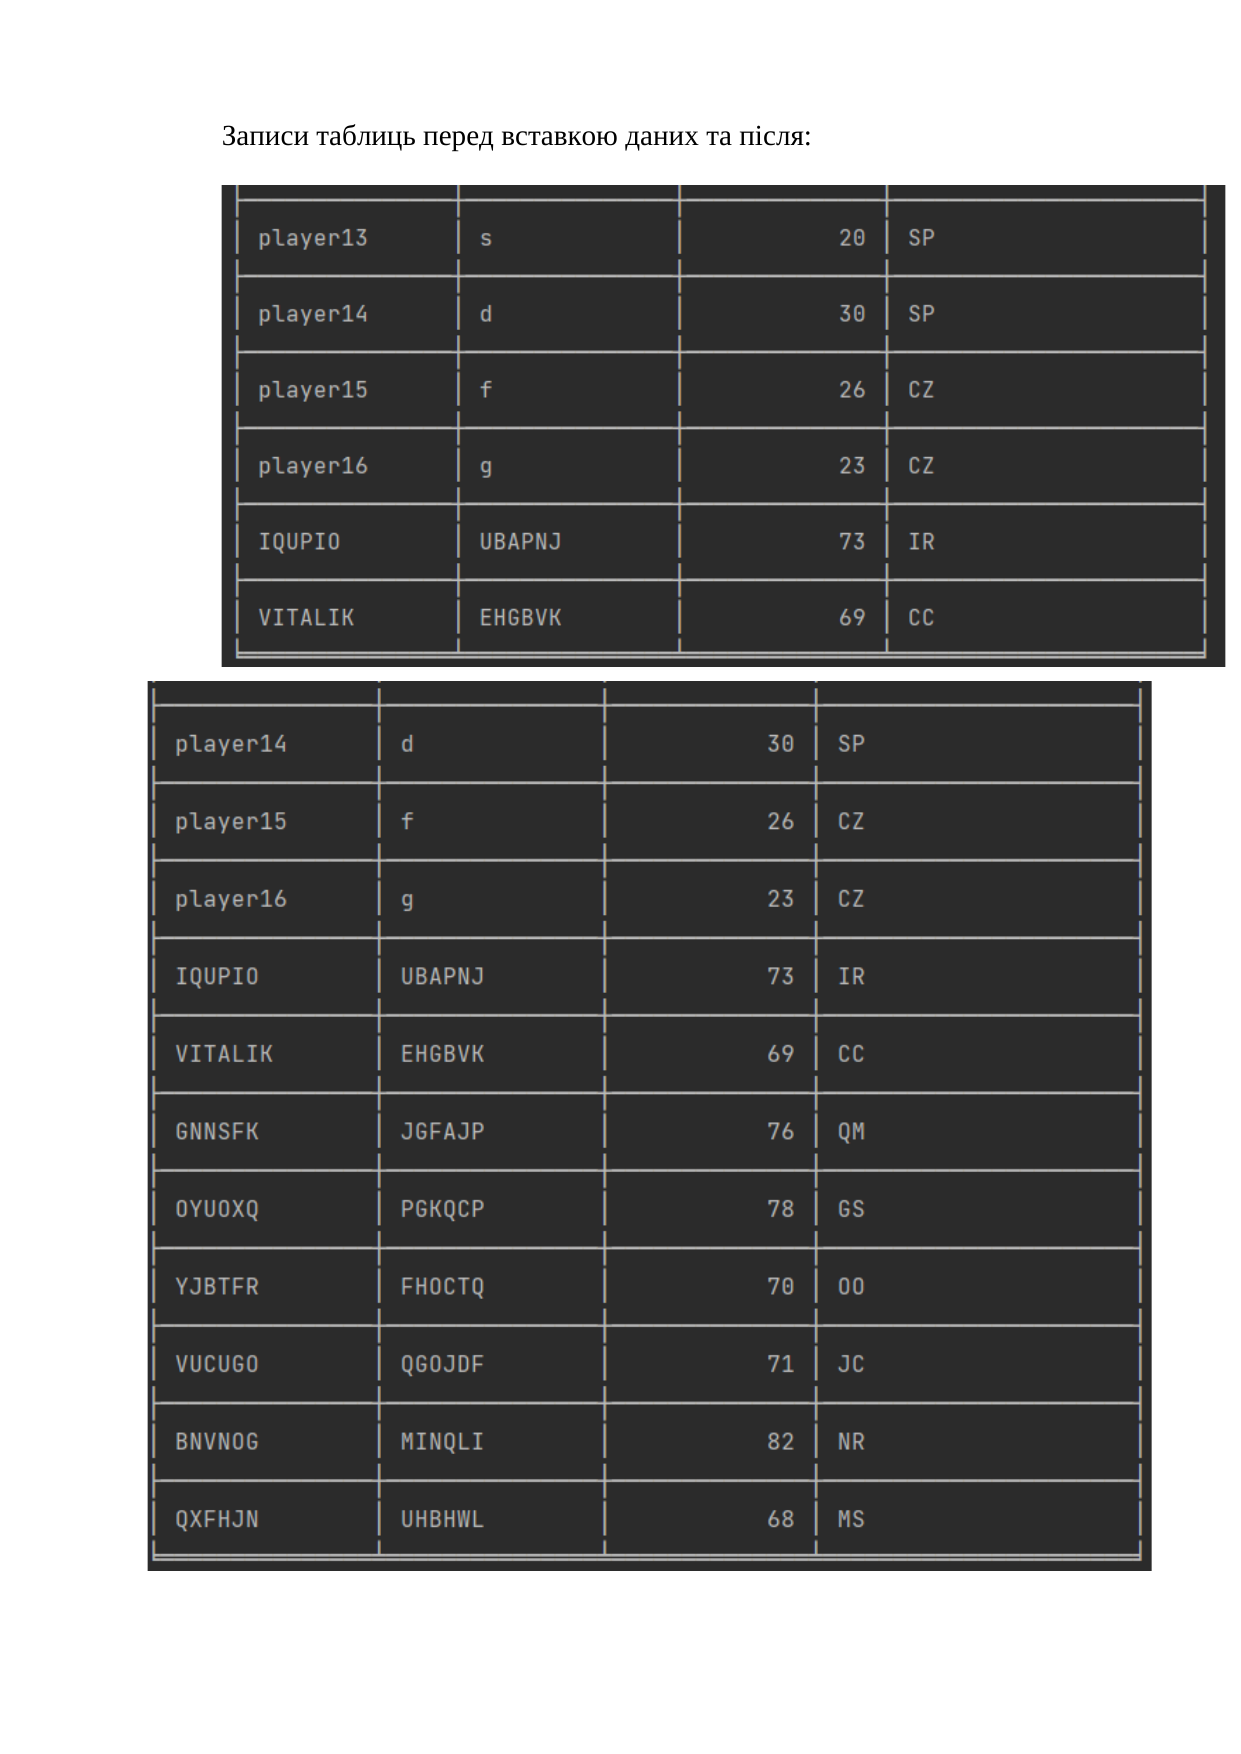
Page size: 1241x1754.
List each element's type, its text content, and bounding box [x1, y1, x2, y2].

picture [147, 681, 1152, 1571]
picture [221, 185, 1226, 667]
text Записи таблиць перед вставкою даних та після: [148, 118, 1152, 152]
